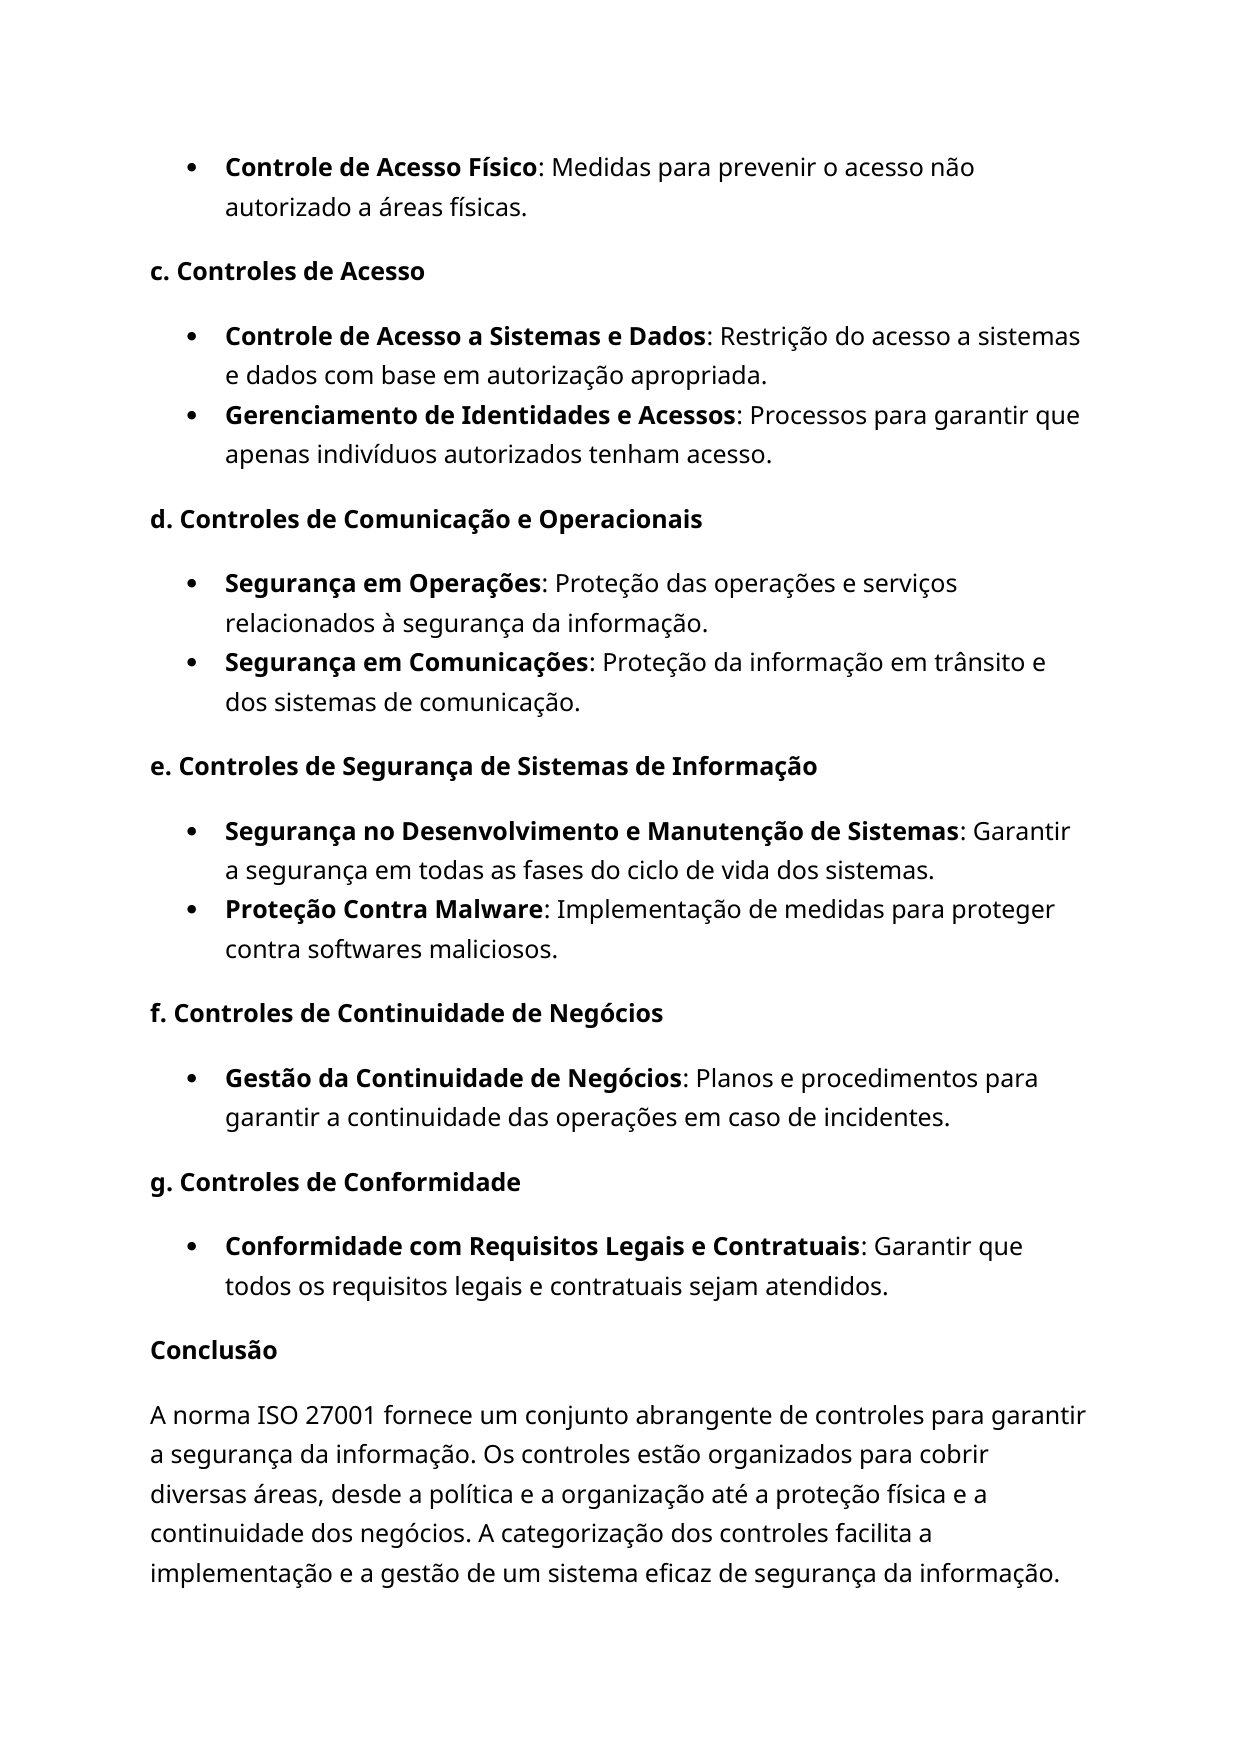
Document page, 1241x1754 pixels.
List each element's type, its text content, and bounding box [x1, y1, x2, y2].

list Controle de Acesso a Sistemas e Dados: Restrição do acesso a sistemas e dados com base em autorização apropriada. [187, 318, 1090, 392]
text Conclusão [150, 1333, 1090, 1367]
text f. Controles de Continuidade de Negócios [150, 996, 1090, 1030]
list Conformidade com Requisitos Legais e Contratuais: Garantir que todos os requisitos legais e contratuais sejam atendidos. [187, 1229, 1090, 1303]
list Segurança em Operações: Proteção das operações e serviços relacionados à segurança da informação. [187, 566, 1090, 639]
list Proteção Contra Malware: Implementação de medidas para proteger contra softwares maliciosos. [187, 892, 1090, 966]
text A norma ISO 27001 fornece um conjunto abrangente de controles para garantir a segurança da informação. Os controles estão organizados para cobrir diversas áreas, desde a política e a organização até a proteção física e a continuidade dos negócios. A categorização dos controles facilita a implementação e a gestão de um sistema eficaz de segurança da informação. [150, 1397, 1090, 1589]
text d. Controles de Comunicação e Operacionais [150, 501, 1090, 535]
list Gerenciamento de Identidades e Acessos: Processos para garantir que apenas indivíduos autorizados tenham acesso. [187, 397, 1090, 471]
list Segurança em Comunicações: Proteção da informação em trânsito e dos sistemas de comunicação. [187, 645, 1090, 718]
text g. Controles de Conformidade [150, 1164, 1090, 1199]
text e. Controles de Segurança de Sistemas de Informação [150, 749, 1090, 783]
list Gestão da Continuidade de Negócios: Planos e procedimentos para garantir a continuidade das operações em caso de incidentes. [187, 1061, 1090, 1134]
list Controle de Acesso Físico: Medidas para prevenir o acesso não autorizado a áreas físicas. [187, 150, 1090, 223]
text c. Controles de Acesso [150, 254, 1090, 288]
list Segurança no Desenvolvimento e Manutenção de Sistemas: Garantir a segurança em todas as fases do ciclo de vida dos sistemas. [187, 813, 1090, 887]
